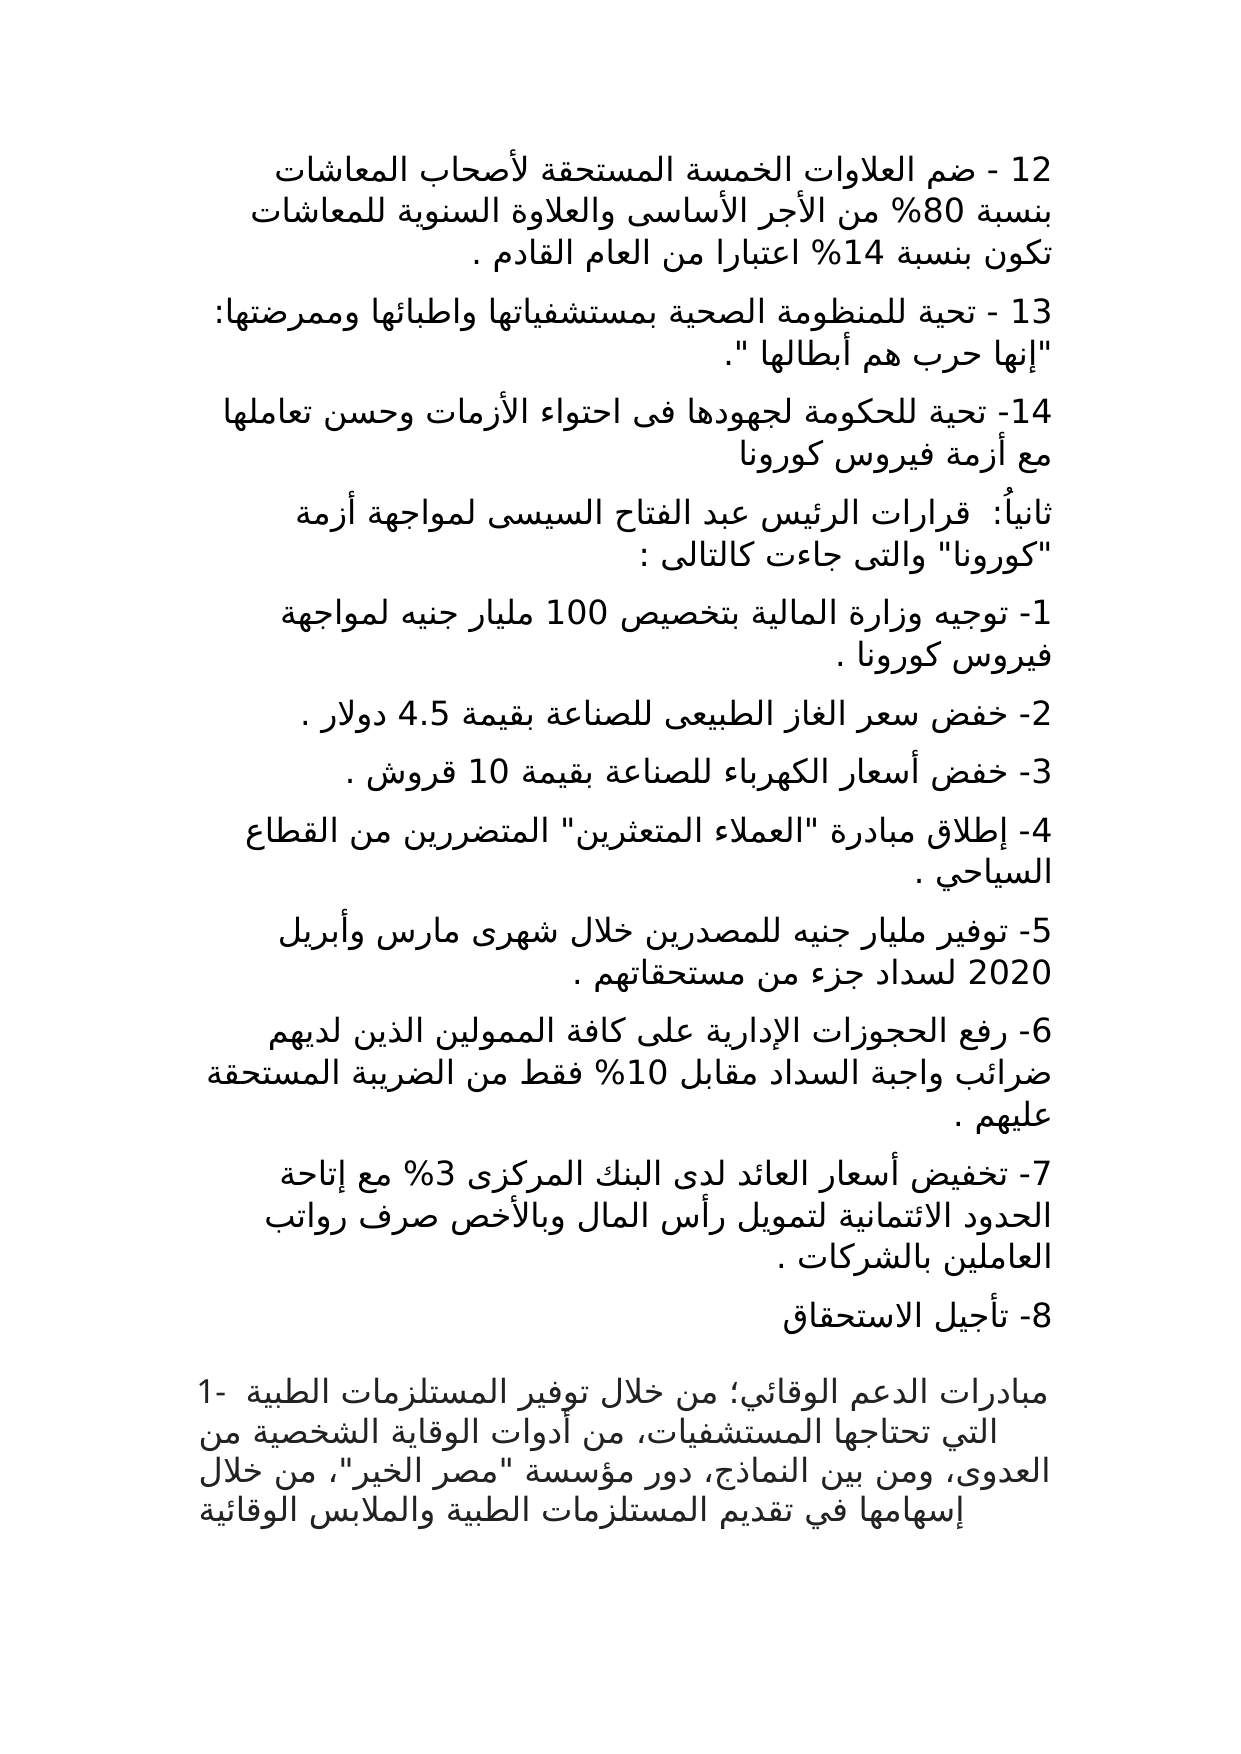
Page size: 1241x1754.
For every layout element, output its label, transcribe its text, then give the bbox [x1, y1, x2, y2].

text 1- توجيه وزارة المالية بتخصيص 100 مليار جنيه لمواجهة فيروس كورونا . [187, 593, 1053, 674]
text 7- تخفيض أسعار العائد لدى البنك المركزى 3% مع إتاحة الحدود الائتمانية لتمويل رأس المال وبالأخص صرف رواتب العاملين بالشركات . [187, 1154, 1053, 1277]
text 12 - ضم العلاوات الخمسة المستحقة لأصحاب المعاشات بنسبة 80% من الأجر الأساسى والعلاوة السنوية للمعاشات تكون بنسبة 14% اعتبارا من العام القادم . [187, 150, 1053, 273]
text 8- تأجيل الاستحقاق [187, 1296, 1053, 1335]
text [187, 1367, 1053, 1529]
text 5- توفير مليار جنيه للمصدرين خلال شهرى مارس وأبريل 2020 لسداد جزء من مستحقاتهم . [187, 911, 1053, 992]
text 4- إطلاق مبادرة "العملاء المتعثرين" المتضررين من القطاع السياحي . [187, 811, 1053, 892]
text 2- خفض سعر الغاز الطبيعى للصناعة بقيمة 4.5 دولار . [187, 694, 1053, 733]
text 3- خفض أسعار الكهرباء للصناعة بقيمة 10 قروش . [187, 752, 1053, 791]
text 6- رفع الحجوزات الإدارية على كافة الممولين الذين لديهم ضرائب واجبة السداد مقابل 10% فقط من الضريبة المستحقة عليهم . [187, 1012, 1053, 1134]
text 13 - تحية للمنظومة الصحية بمستشفياتها واطبائها وممرضتها: "إنها حرب هم أبطالها ". [187, 292, 1053, 373]
text ثانياُ: قرارات الرئيس عبد الفتاح السيسى لمواجهة أزمة "كورونا" والتى جاءت كالتالى : [187, 493, 1053, 574]
text 14- تحية للحكومة لجهودها فى احتواء الأزمات وحسن تعاملها مع أزمة فيروس كورونا [187, 393, 1053, 473]
